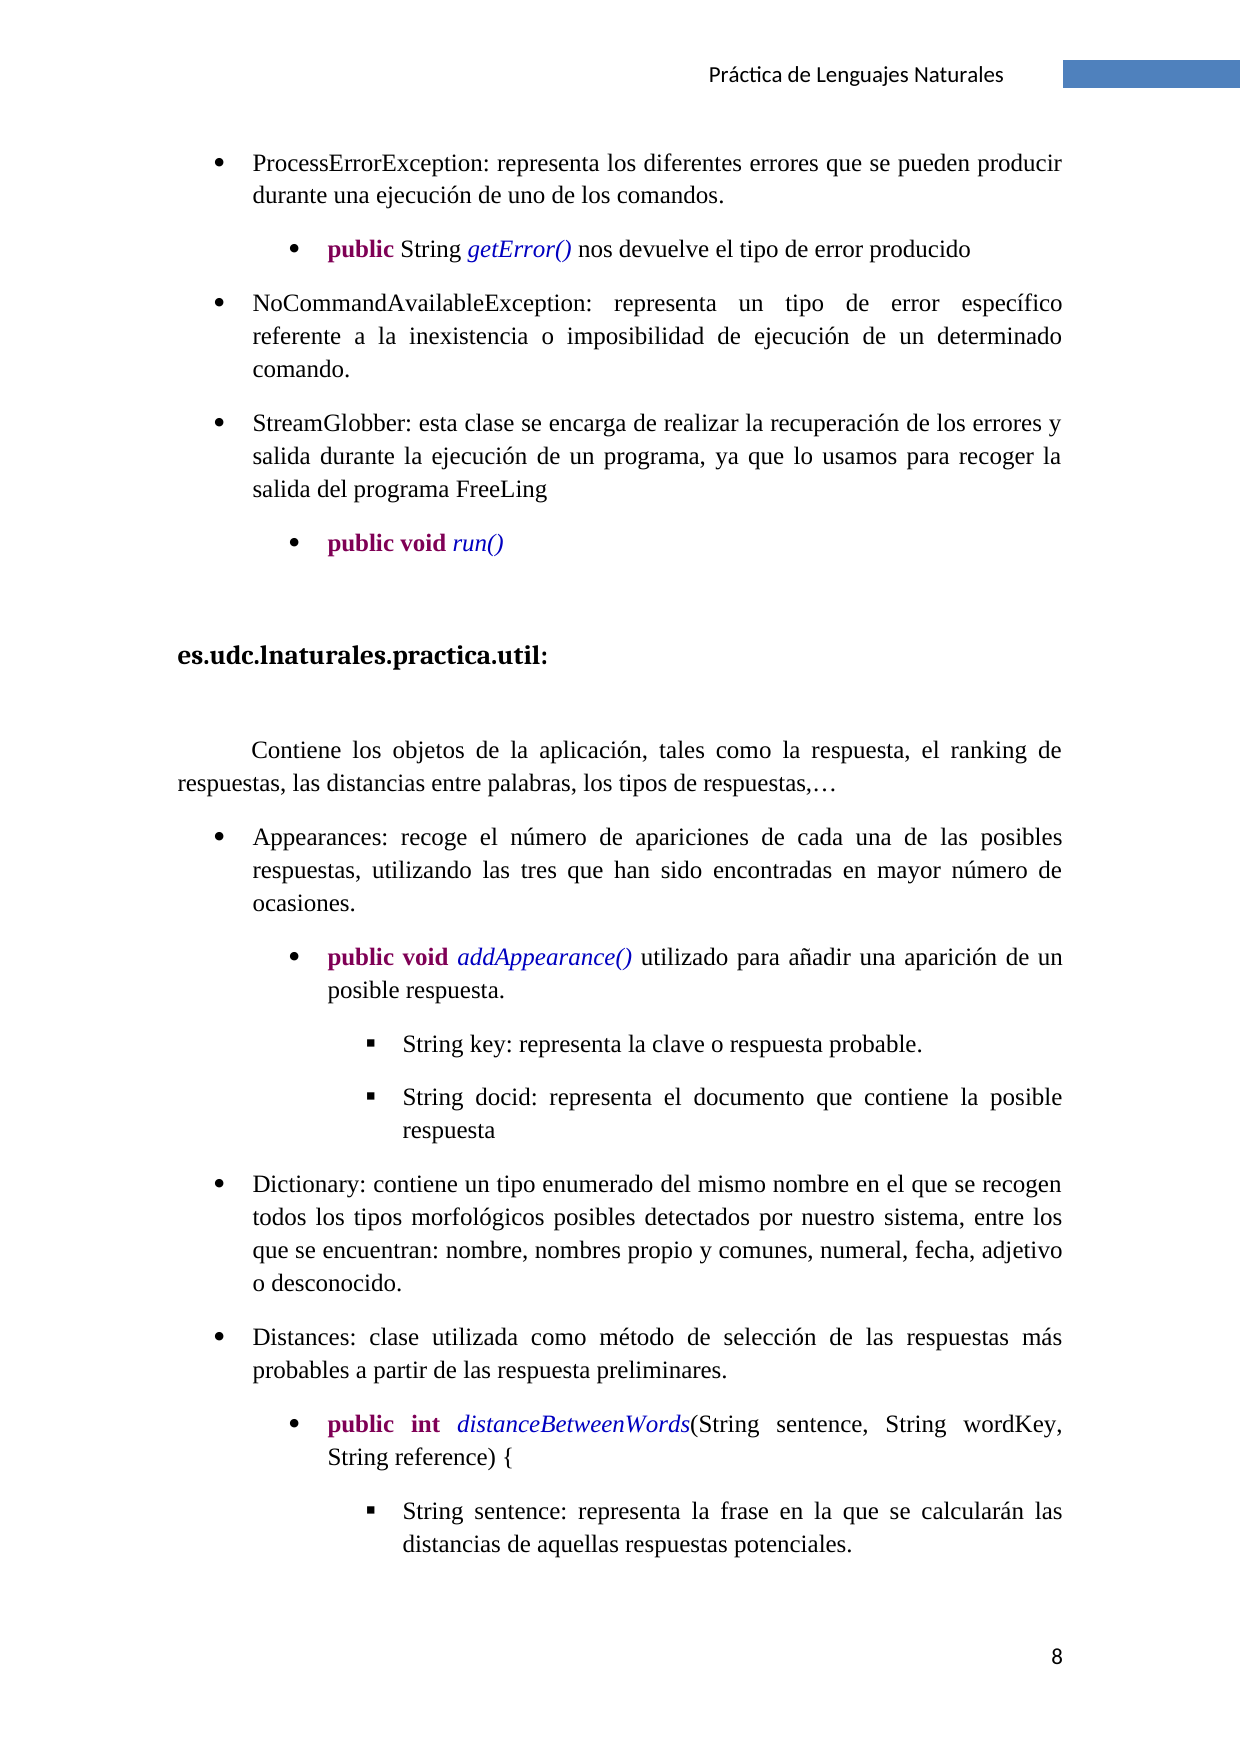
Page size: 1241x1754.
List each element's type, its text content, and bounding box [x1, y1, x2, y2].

text Contiene los objetos de la aplicación, tales como la respuesta, el ranking de respuestas, las distancias entre palabras, los tipos de respuestas,… [177, 735, 1063, 797]
list String key: representa la clave o respuesta probable. [365, 1029, 1063, 1057]
list public void addAppearance() utilizado para añadir una aparición de un posible respuesta. [290, 942, 1063, 1003]
list public int distanceBetweenWords(String sentence, String wordKey, String reference) { [290, 1409, 1063, 1471]
subtitle es.udc.lnaturales.practica.util: [177, 640, 1063, 671]
list StreamGlobber: esta clase se encarga de realizar la recuperación de los errores y salida durante la ejecución de un programa, ya que lo usamos para recoger la salida del programa FreeLing [215, 408, 1063, 503]
list public String getError() nos devuelve el tipo de error producido [290, 234, 1063, 263]
list Dictionary: contiene un tipo enumerado del mismo nombre en el que se recogen todos los tipos morfológicos posibles detectados por nuestro sistema, entre los que se encuentran: nombre, nombres propio y comunes, numeral, fecha, adjetivo o desconocido. [215, 1169, 1063, 1297]
list Distances: clase utilizada como método de selección de las respuestas más probables a partir de las respuesta preliminares. [215, 1322, 1063, 1384]
list NoCommandAvailableException: representa un tipo de error específico referente a la inexistencia o imposibilidad de ejecución de un determinado comando. [215, 288, 1063, 383]
list public void run() [290, 528, 1063, 557]
list Appearances: recoge el número de apariciones de cada una de las posibles respuestas, utilizando las tres que han sido encontradas en mayor número de ocasiones. [215, 822, 1063, 917]
list String docid: representa el documento que contiene la posible respuesta [365, 1082, 1063, 1144]
list String sentence: representa la frase en la que se calcularán las distancias de aquellas respuestas potenciales. [365, 1496, 1063, 1558]
list ProcessErrorException: representa los diferentes errores que se pueden producir durante una ejecución de uno de los comandos. [215, 148, 1063, 209]
